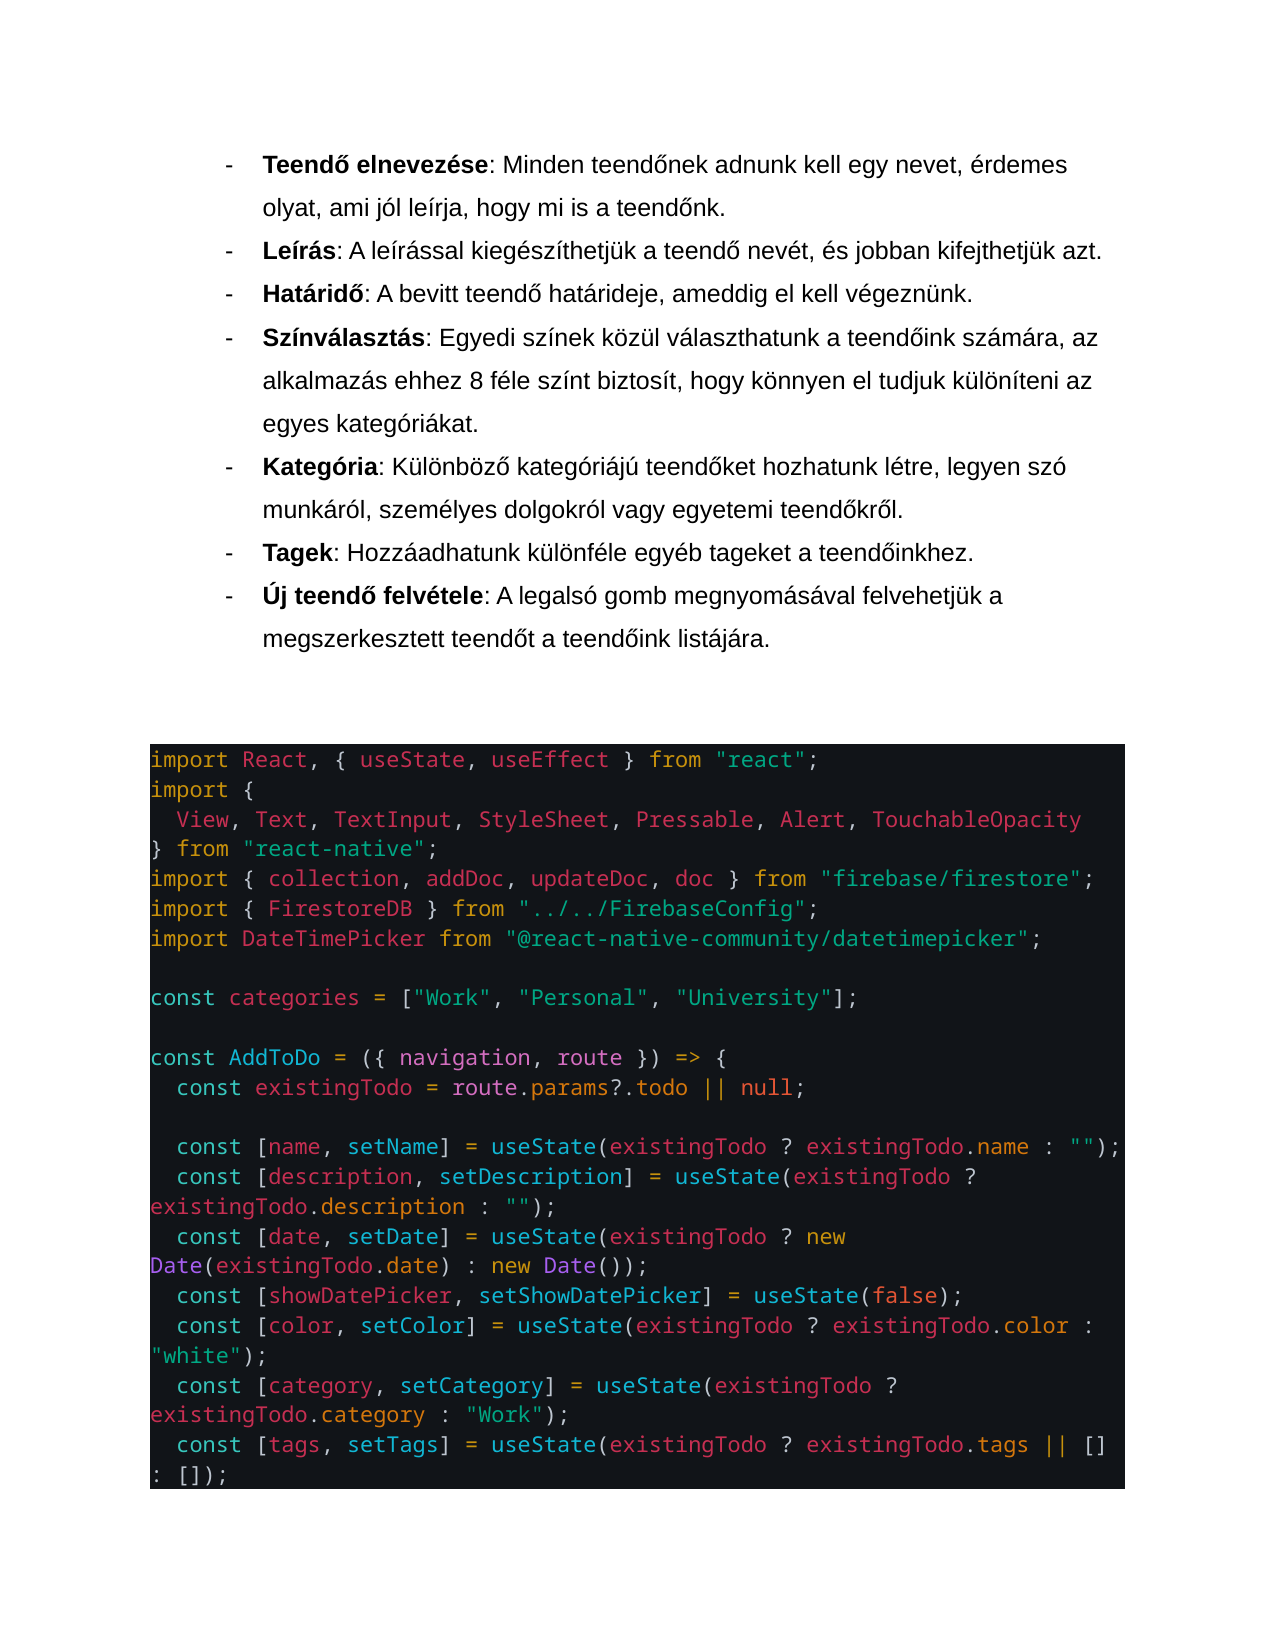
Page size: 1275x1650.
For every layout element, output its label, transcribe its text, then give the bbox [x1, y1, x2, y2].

text import React, { useState, useEffect } from "react"; [150, 744, 1125, 774]
list Leírás: A leírással kiegészíthetjük a teendő nevét, és jobban kifejthetjük azt. [225, 236, 1125, 265]
text const [category, setCategory] = useState(existingTodo ? existingTodo.category : "Work"); [150, 1369, 1125, 1429]
list Kategória: Különböző kategóriájú teendőket hozhatunk létre, legyen szó munkáról, személyes dolgokról vagy egyetemi teendőkről. [225, 452, 1125, 524]
text View, Text, TextInput, StyleSheet, Pressable, Alert, TouchableOpacity [150, 803, 1125, 833]
text import { FirestoreDB } from "../../FirebaseConfig"; [150, 893, 1125, 923]
text const existingTodo = route.params?.todo || null; [150, 1072, 1125, 1101]
text const [description, setDescription] = useState(existingTodo ? existingTodo.description : ""); [150, 1161, 1125, 1221]
list Teendő elnevezése: Minden teendőnek adnunk kell egy nevet, érdemes olyat, ami jól leírja, hogy mi is a teendőnk. [225, 150, 1125, 222]
text const [tags, setTags] = useState(existingTodo ? existingTodo.tags || [] : []); [150, 1429, 1125, 1489]
text const [name, setName] = useState(existingTodo ? existingTodo.name : ""); [150, 1131, 1125, 1161]
list Új teendő felvétele: A legalsó gomb megnyomásával felvehetjük a megszerkesztett teendőt a teendőink listájára. [225, 581, 1125, 653]
text const [date, setDate] = useState(existingTodo ? new Date(existingTodo.date) : new Date()); [150, 1221, 1125, 1280]
list Színválasztás: Egyedi színek közül választhatunk a teendőink számára, az alkalmazás ehhez 8 féle színt biztosít, hogy könnyen el tudjuk különíteni az egyes kategóriákat. [225, 322, 1125, 437]
text import DateTimePicker from "@react-native-community/datetimepicker"; [150, 923, 1125, 952]
list Tagek: Hozzáadhatunk különféle egyéb tageket a teendőinkhez. [225, 538, 1125, 567]
text const categories = ["Work", "Personal", "University"]; [150, 982, 1125, 1012]
text const AddToDo = ({ navigation, route }) => { [150, 1042, 1125, 1072]
text } from "react-native"; [150, 833, 1125, 863]
text import { collection, addDoc, updateDoc, doc } from "firebase/firestore"; [150, 863, 1125, 893]
list Határidő: A bevitt teendő határideje, ameddig el kell végeznünk. [225, 279, 1125, 308]
text const [color, setColor] = useState(existingTodo ? existingTodo.color : "white"); [150, 1310, 1125, 1369]
text import { [150, 774, 1125, 803]
text const [showDatePicker, setShowDatePicker] = useState(false); [150, 1280, 1125, 1310]
